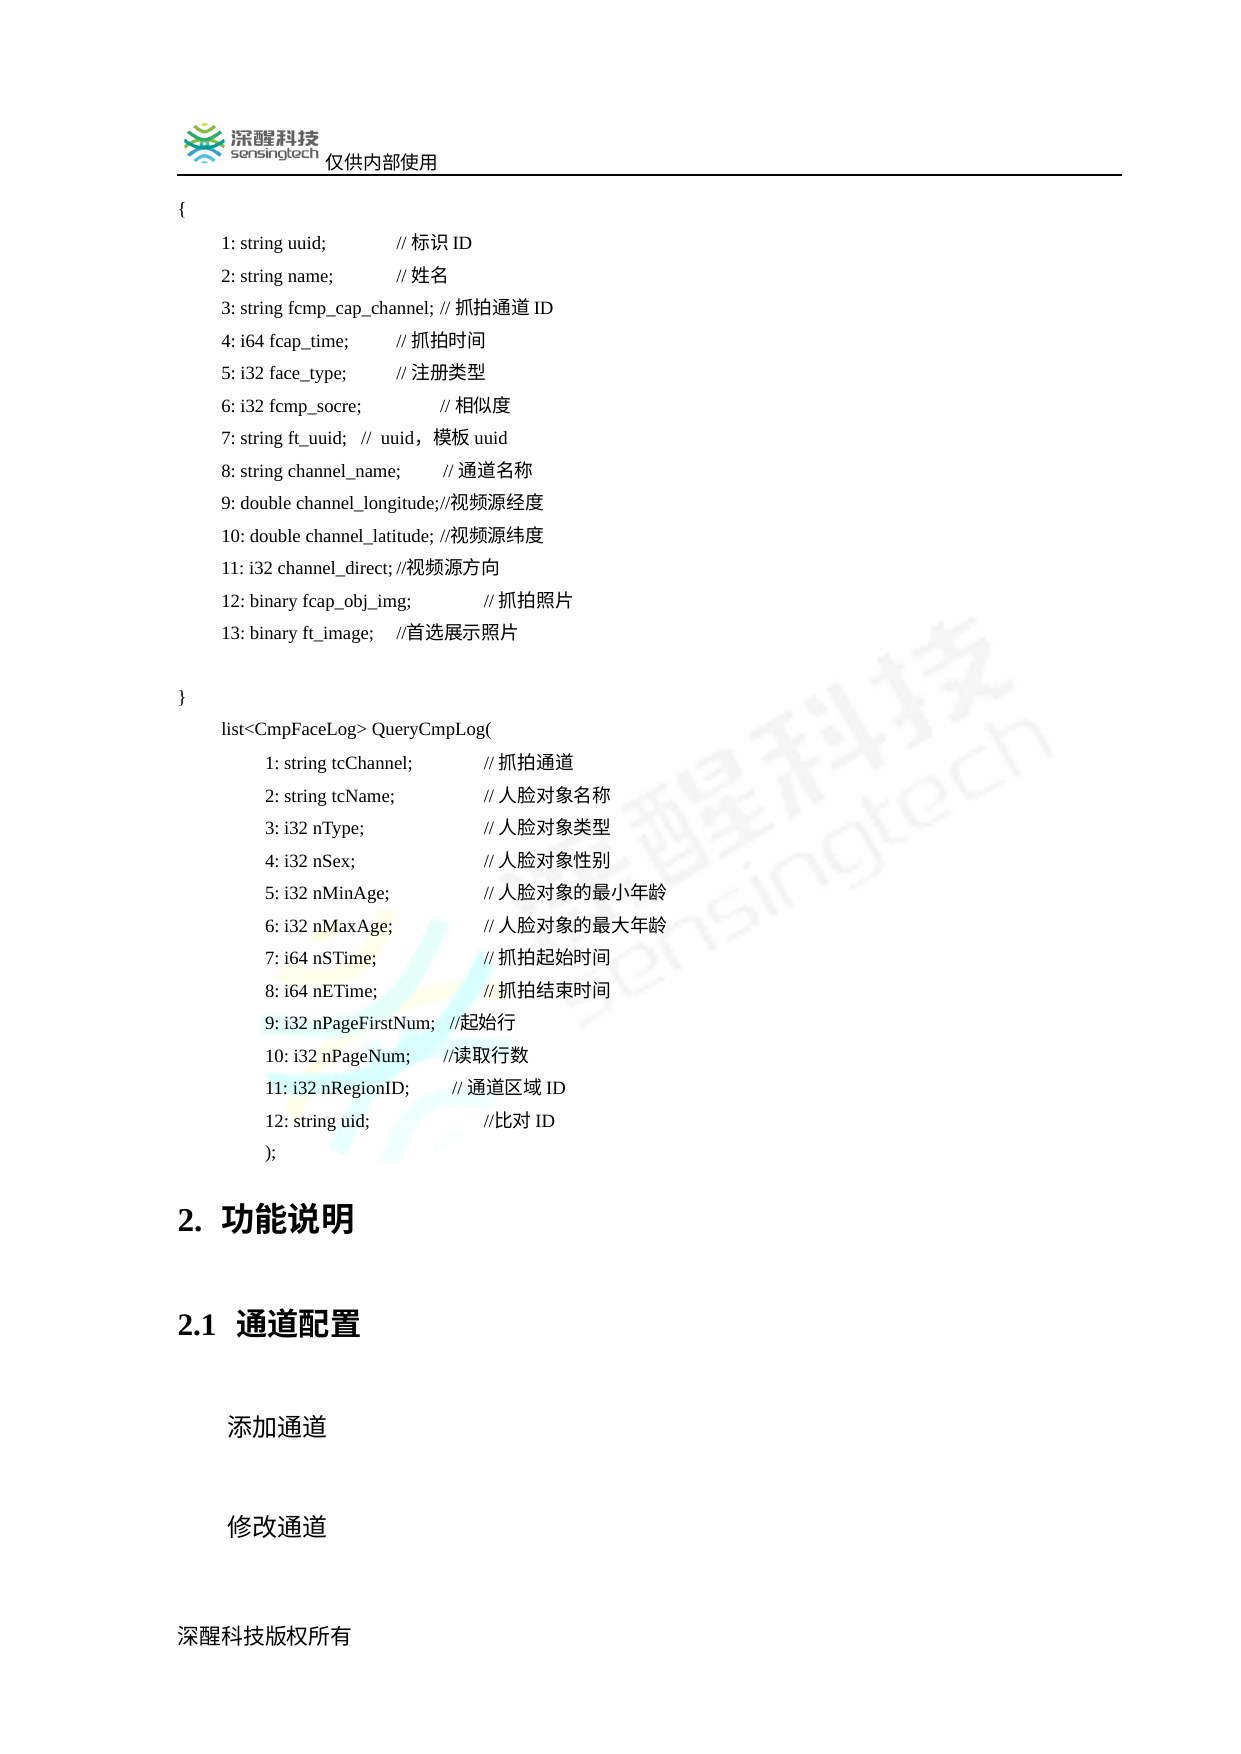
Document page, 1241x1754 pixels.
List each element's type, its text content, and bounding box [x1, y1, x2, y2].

subtitle 通道配置 [177, 1289, 1122, 1354]
text ); [177, 1135, 1122, 1168]
text { [177, 193, 1122, 225]
text 5: i32 face_type; // 注册类型 [177, 355, 1122, 388]
text 1: string uuid; // 标识ID [177, 225, 1122, 258]
text 10: i32 nPageNum; //读取行数 [177, 1038, 1122, 1070]
text 8: string channel_name; // 通道名称 [177, 453, 1122, 485]
text 2: string tcName; // 人脸对象名称 [177, 778, 1122, 810]
text 2: string name; // 姓名 [177, 258, 1122, 290]
text 10: double channel_latitude; //视频源纬度 [177, 518, 1122, 550]
text list<CmpFaceLog> QueryCmpLog( [177, 713, 1122, 745]
text 6: i32 nMaxAge; // 人脸对象的最大年龄 [177, 908, 1122, 940]
text 修改通道 [177, 1493, 1122, 1558]
text 4: i32 nSex; // 人脸对象性别 [177, 843, 1122, 875]
picture [177, 118, 326, 169]
text 11: i32 channel_direct; //视频源方向 [177, 550, 1122, 583]
text 9: double channel_longitude; //视频源经度 [177, 485, 1122, 518]
text 9: i32 nPageFirstNum; //起始行 [177, 1005, 1122, 1038]
text 3: string fcmp_cap_channel; // 抓拍通道ID [177, 290, 1122, 323]
text 13: binary ft_image; //首选展示照片 [177, 615, 1122, 648]
text 5: i32 nMinAge; // 人脸对象的最小年龄 [177, 875, 1122, 908]
subtitle 功能说明 [177, 1184, 1122, 1249]
text 6: i32 fcmp_socre; // 相似度 [177, 388, 1122, 420]
text 11: i32 nRegionID; // 通道区域ID [177, 1070, 1122, 1103]
text 添加通道 [177, 1393, 1122, 1458]
text 1: string tcChannel; // 抓拍通道 [177, 745, 1122, 778]
text } [177, 680, 1122, 713]
text 3: i32 nType; // 人脸对象类型 [177, 810, 1122, 843]
text 12: string uid; //比对ID [177, 1103, 1122, 1135]
text 12: binary fcap_obj_img; // 抓拍照片 [177, 583, 1122, 615]
text 4: i64 fcap_time; // 抓拍时间 [177, 323, 1122, 355]
text 7: string ft_uuid; // uuid，模板uuid [177, 420, 1122, 453]
text 7: i64 nSTime; // 抓拍起始时间 [177, 940, 1122, 973]
text 8: i64 nETime; // 抓拍结束时间 [177, 973, 1122, 1005]
